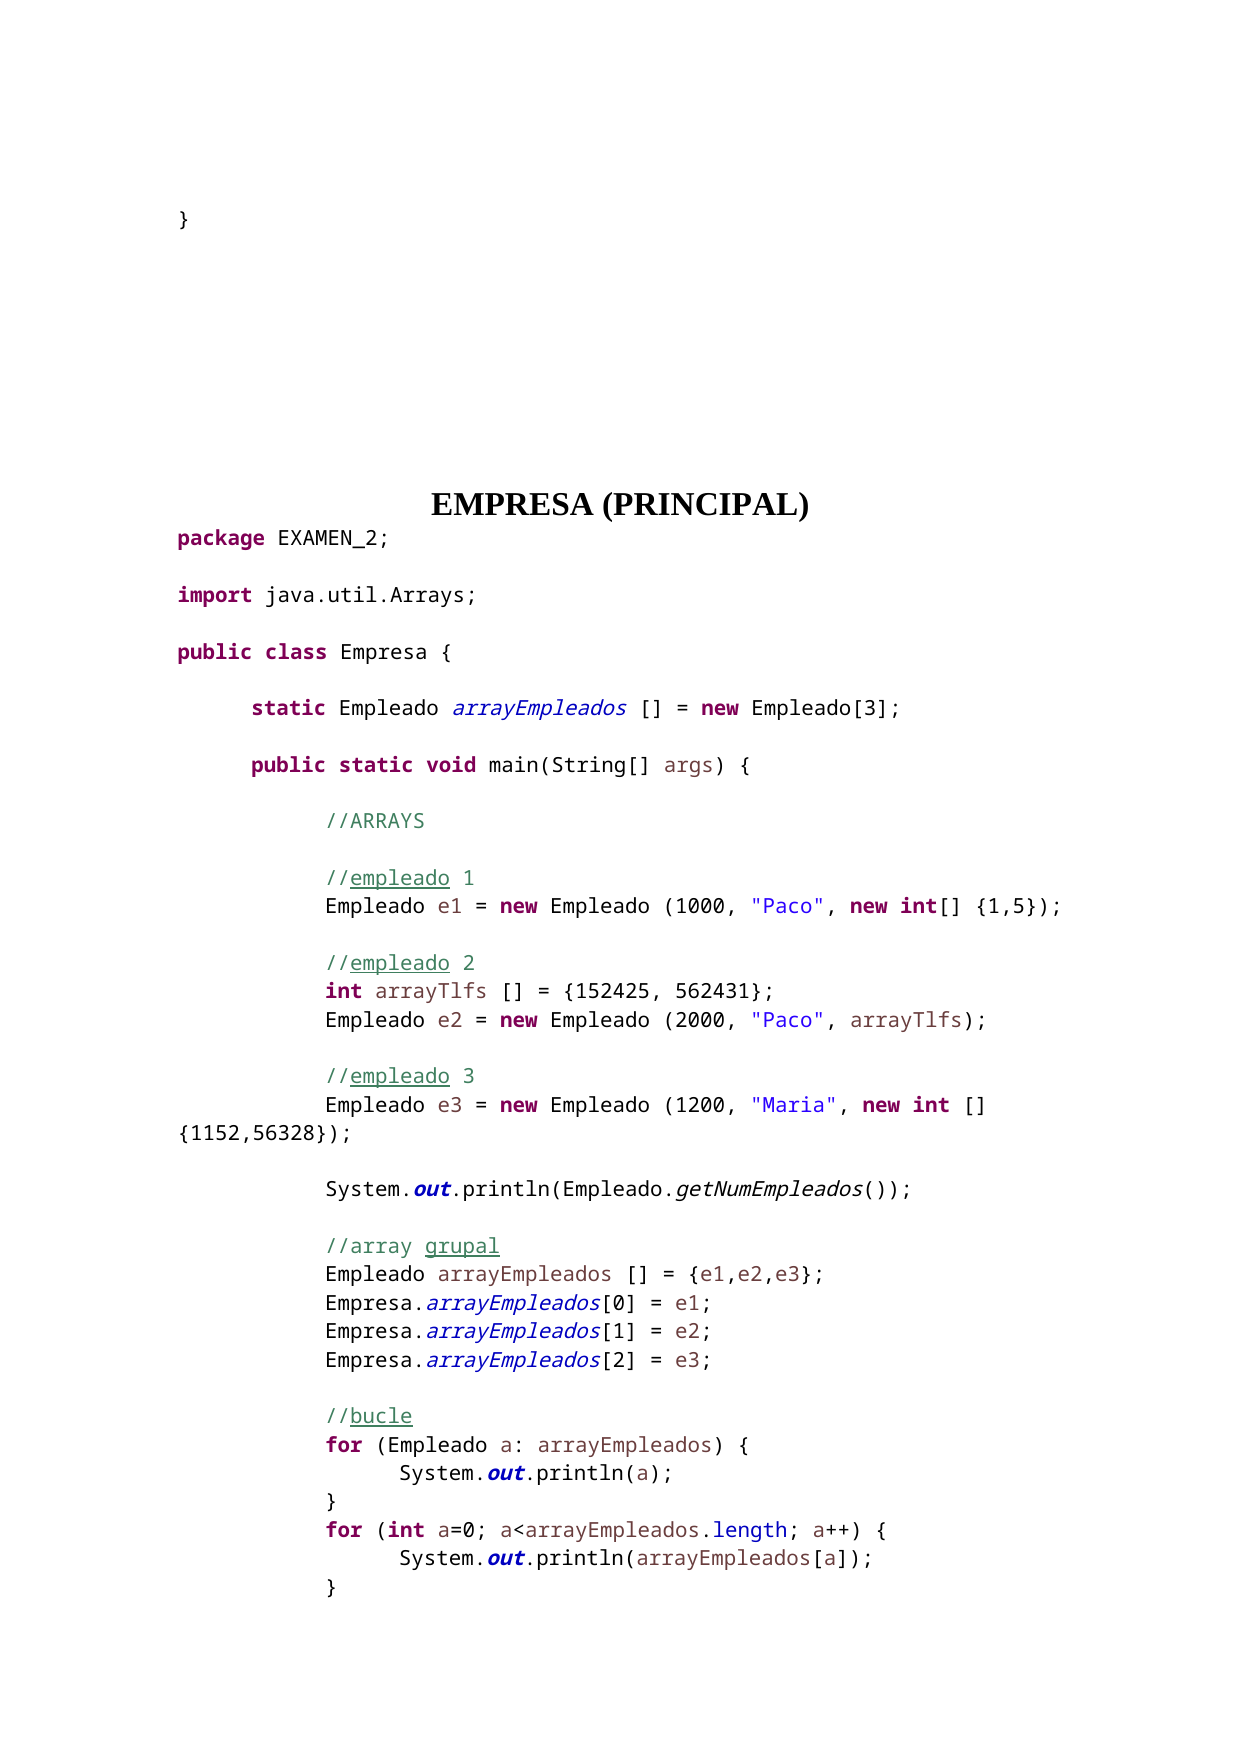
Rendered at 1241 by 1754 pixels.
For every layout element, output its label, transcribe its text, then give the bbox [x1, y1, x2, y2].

text for (int a=0; a<arrayEmpleados.length; a++) { [177, 1515, 1063, 1543]
text for (Empleado a: arrayEmpleados) { [177, 1430, 1063, 1458]
text public static void main(String[] args) { [177, 750, 1063, 778]
text //empleado 2 [177, 948, 1063, 976]
text Empleado e2 = new Empleado (2000, "Paco", arrayTlfs); [177, 1005, 1063, 1033]
text System.out.println(arrayEmpleados[a]); [177, 1543, 1063, 1572]
text //ARRAYS [177, 807, 1063, 835]
text public class Empresa { [177, 637, 1063, 665]
text //empleado 3 [177, 1061, 1063, 1090]
text Empleado arrayEmpleados [] = {e1,e2,e3}; [177, 1259, 1063, 1288]
text //bucle [177, 1401, 1063, 1430]
text System.out.println(Empleado.getNumEmpleados()); [177, 1174, 1063, 1203]
text } [177, 204, 1063, 232]
text static Empleado arrayEmpleados [] = new Empleado[3]; [177, 693, 1063, 722]
text Empleado e1 = new Empleado (1000, "Paco", new int[] {1,5}); [177, 891, 1063, 920]
text } [177, 1487, 1063, 1515]
text Empresa.arrayEmpleados[0] = e1; [177, 1288, 1063, 1316]
text import java.util.Arrays; [177, 580, 1063, 608]
text Empresa.arrayEmpleados[1] = e2; [177, 1316, 1063, 1345]
text //empleado 1 [177, 863, 1063, 891]
text Empleado e3 = new Empleado (1200, "Maria", new int [] {1152,56328}); [177, 1090, 1063, 1147]
text Empresa.arrayEmpleados[2] = e3; [177, 1345, 1063, 1373]
text System.out.println(a); [177, 1458, 1063, 1487]
text package EXAMEN_2; [177, 523, 1063, 551]
text EMPRESA (PRINCIPAL) [177, 485, 1063, 523]
text } [177, 1572, 1063, 1600]
text //array grupal [177, 1231, 1063, 1259]
text int arrayTlfs [] = {152425, 562431}; [177, 976, 1063, 1005]
